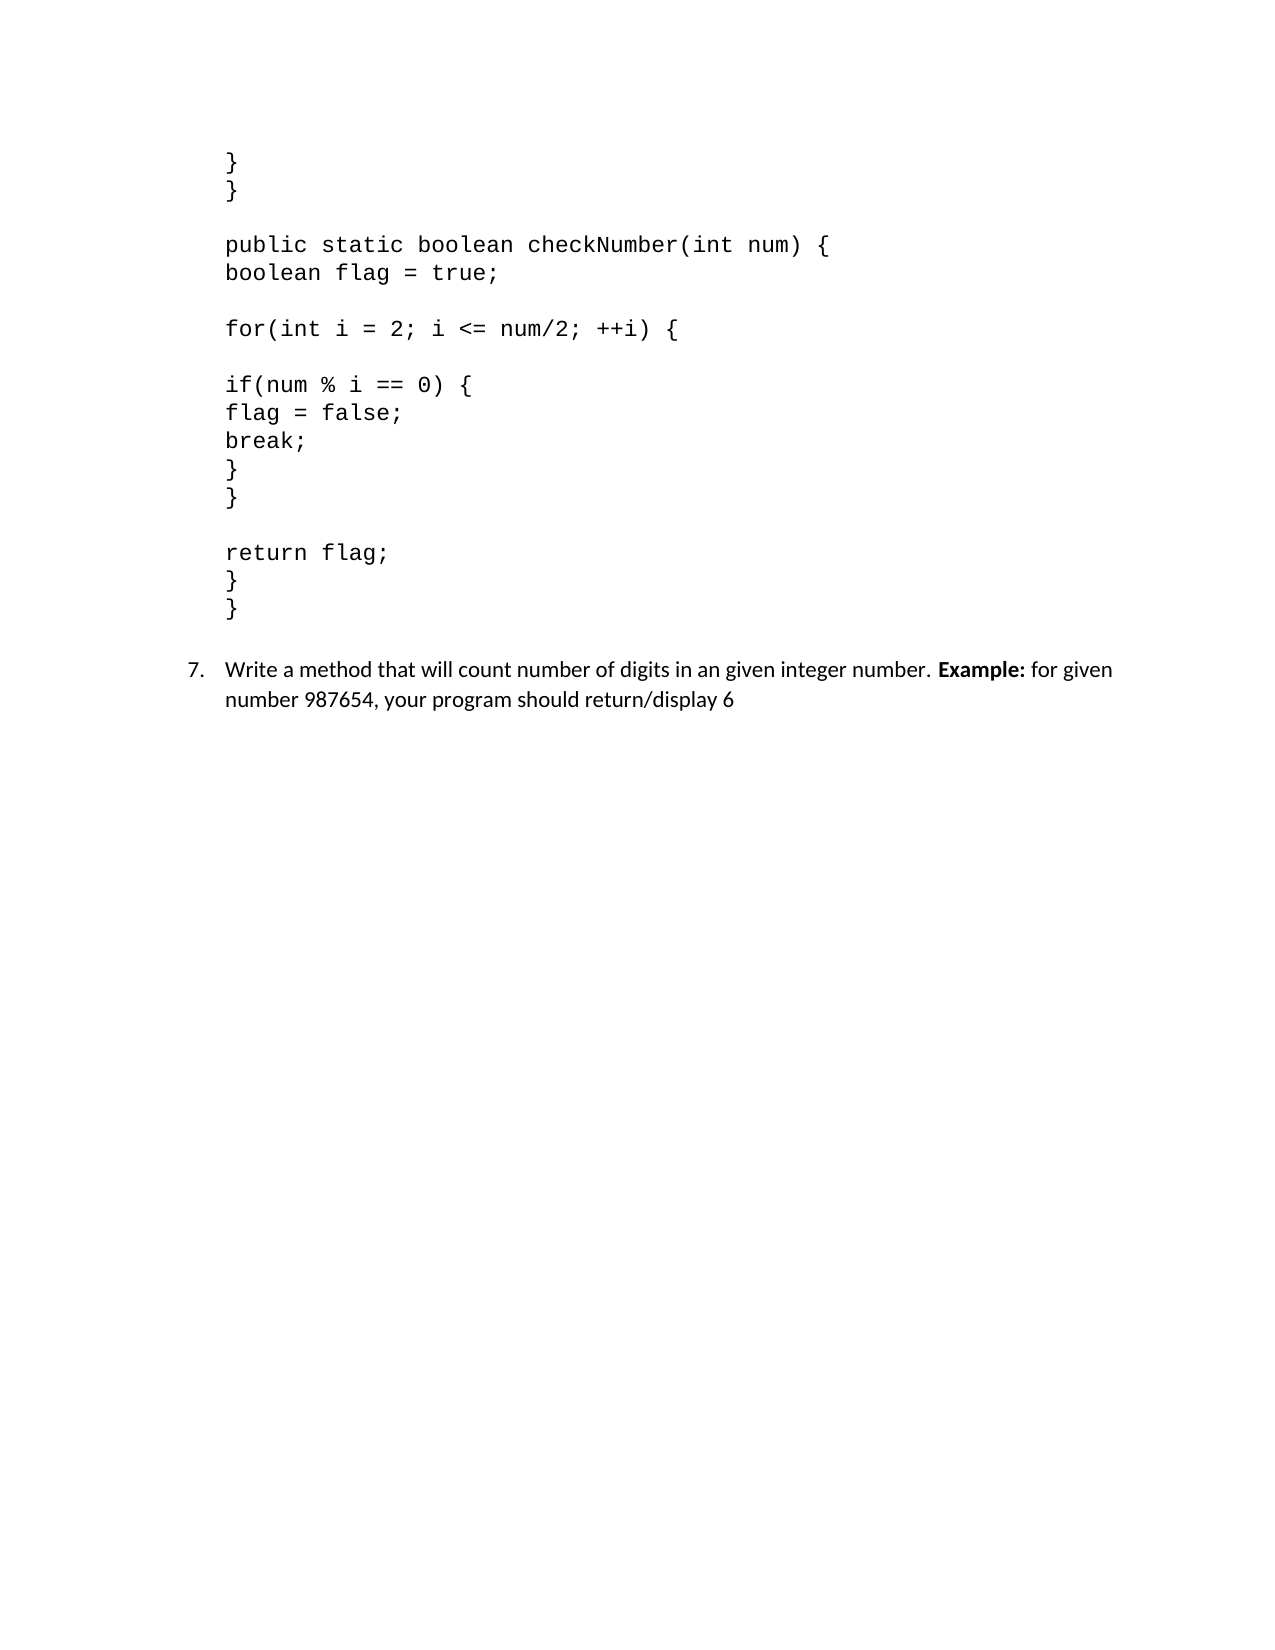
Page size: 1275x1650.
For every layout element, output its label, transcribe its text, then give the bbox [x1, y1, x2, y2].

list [187, 150, 1125, 623]
list Write a method that will count number of digits in an given integer number. Example: for given number 987654, your program should return/display 6 [187, 655, 1125, 713]
